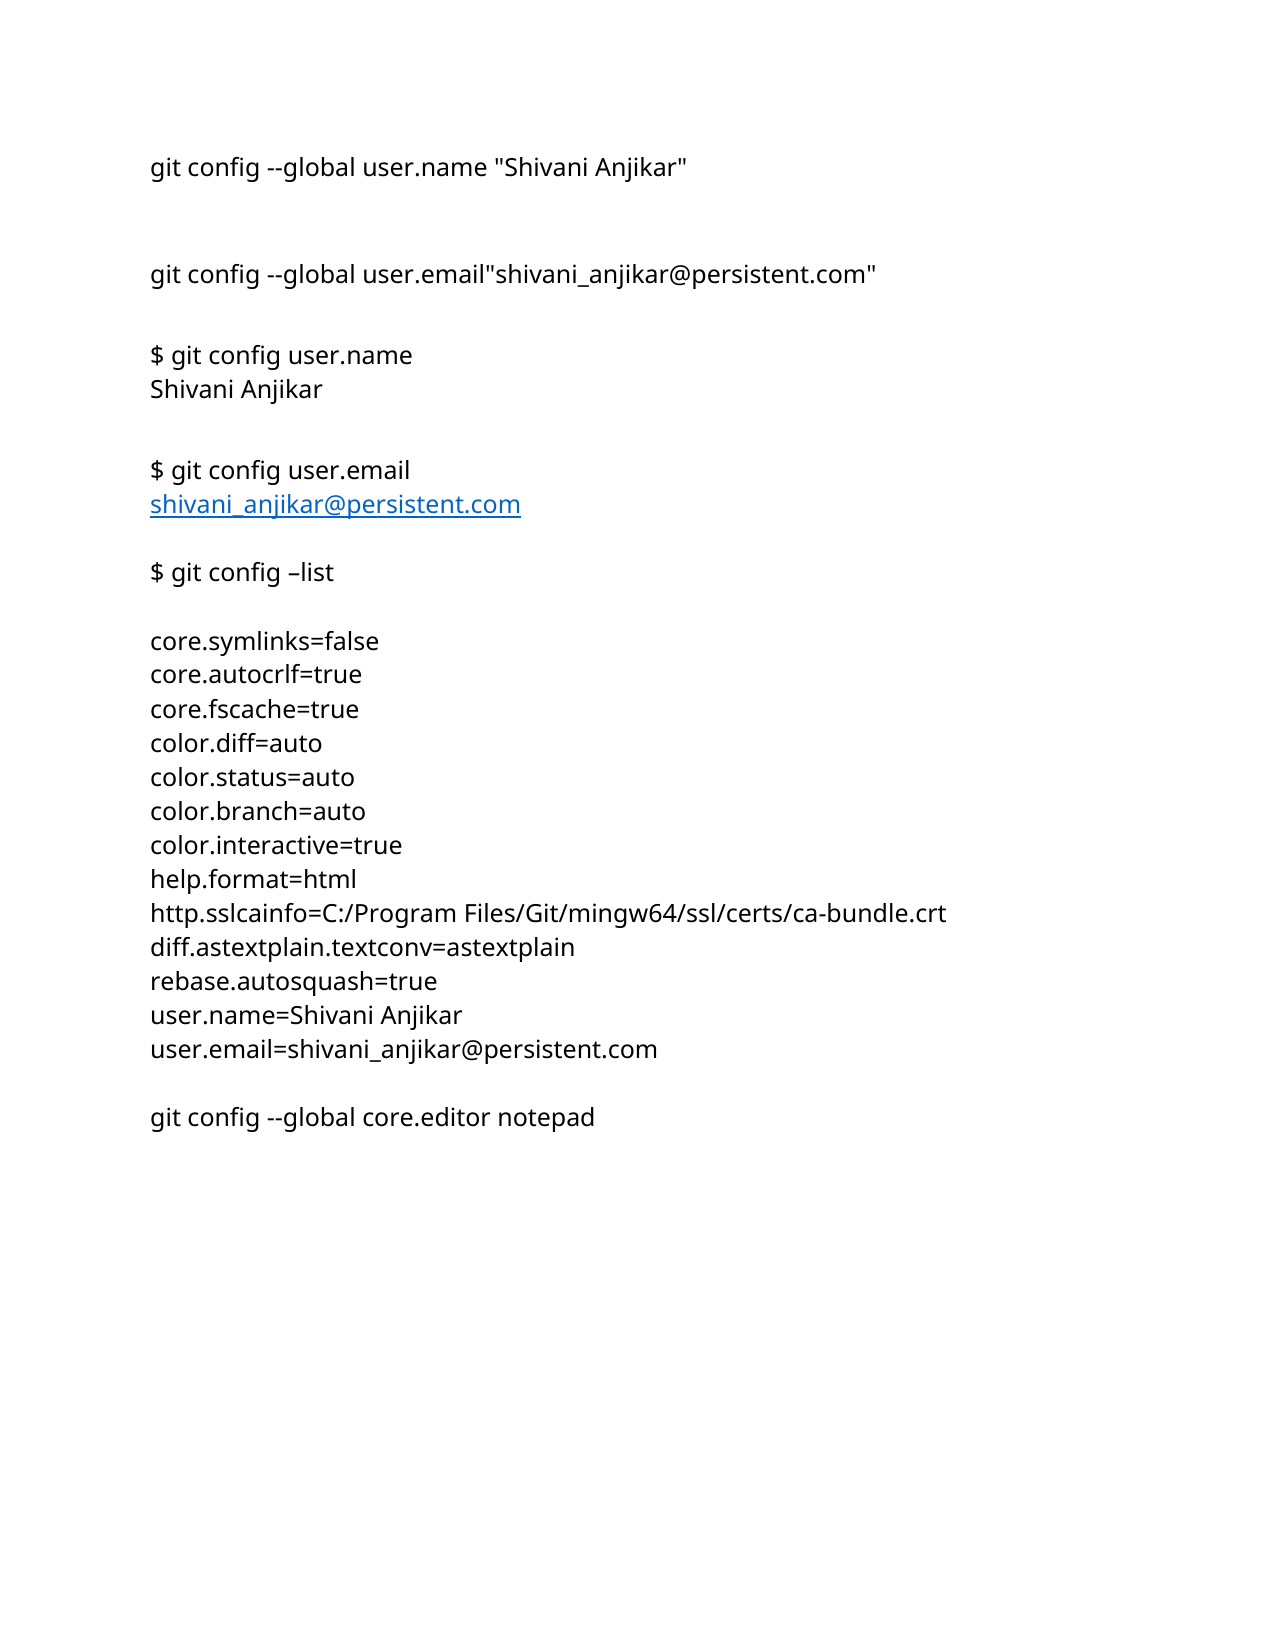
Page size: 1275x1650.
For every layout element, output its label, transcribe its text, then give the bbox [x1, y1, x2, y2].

text core.autocrlf=true [150, 657, 1125, 691]
text color.interactive=true [150, 827, 1125, 862]
text git config --global user.name "Shivani Anjikar" [150, 150, 1125, 184]
text git config --global core.editor notepad [150, 1100, 1125, 1134]
text git config --global user.email"shivani_anjikar@persistent.com" [150, 257, 1125, 291]
text $ git config –list [150, 555, 1125, 589]
text user.email=shivani_anjikar@persistent.com [150, 1032, 1125, 1066]
text color.branch=auto [150, 793, 1125, 827]
text help.format=html [150, 862, 1125, 896]
text user.name=Shivani Anjikar [150, 998, 1125, 1032]
text $ git config user.email [150, 453, 1125, 487]
text $ git config user.name [150, 338, 1125, 372]
text color.diff=auto [150, 725, 1125, 759]
text color.status=auto [150, 759, 1125, 793]
text core.fscache=true [150, 691, 1125, 725]
text shivani_anjikar@persistent.com [150, 487, 1125, 521]
text rebase.autosquash=true [150, 964, 1125, 998]
text core.symlinks=false [150, 623, 1125, 657]
text Shivani Anjikar [150, 372, 1125, 406]
text diff.astextplain.textconv=astextplain [150, 930, 1125, 964]
text http.sslcainfo=C:/Program Files/Git/mingw64/ssl/certs/ca-bundle.crt [150, 896, 1125, 930]
